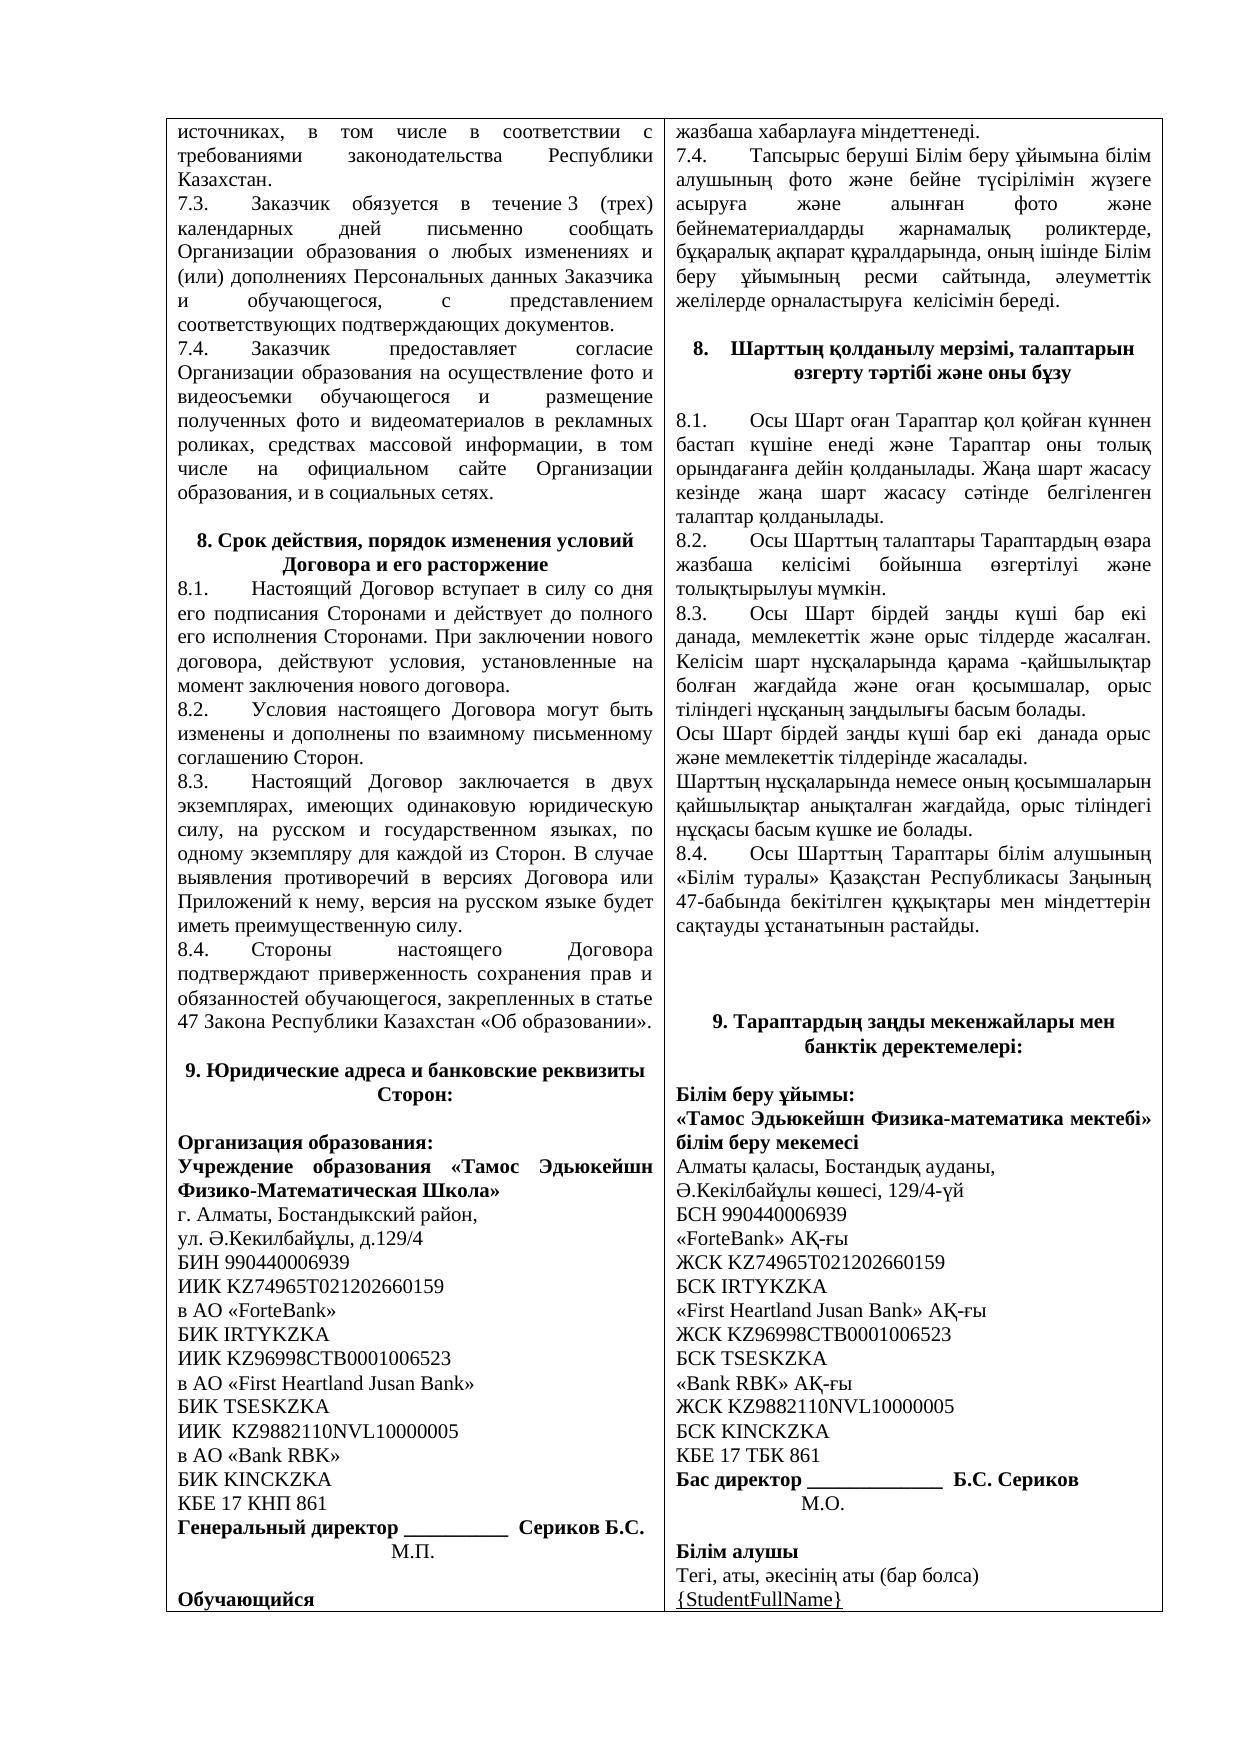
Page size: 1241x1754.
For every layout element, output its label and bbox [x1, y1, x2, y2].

table_header [665, 119, 1162, 1611]
table_header [167, 119, 664, 1611]
